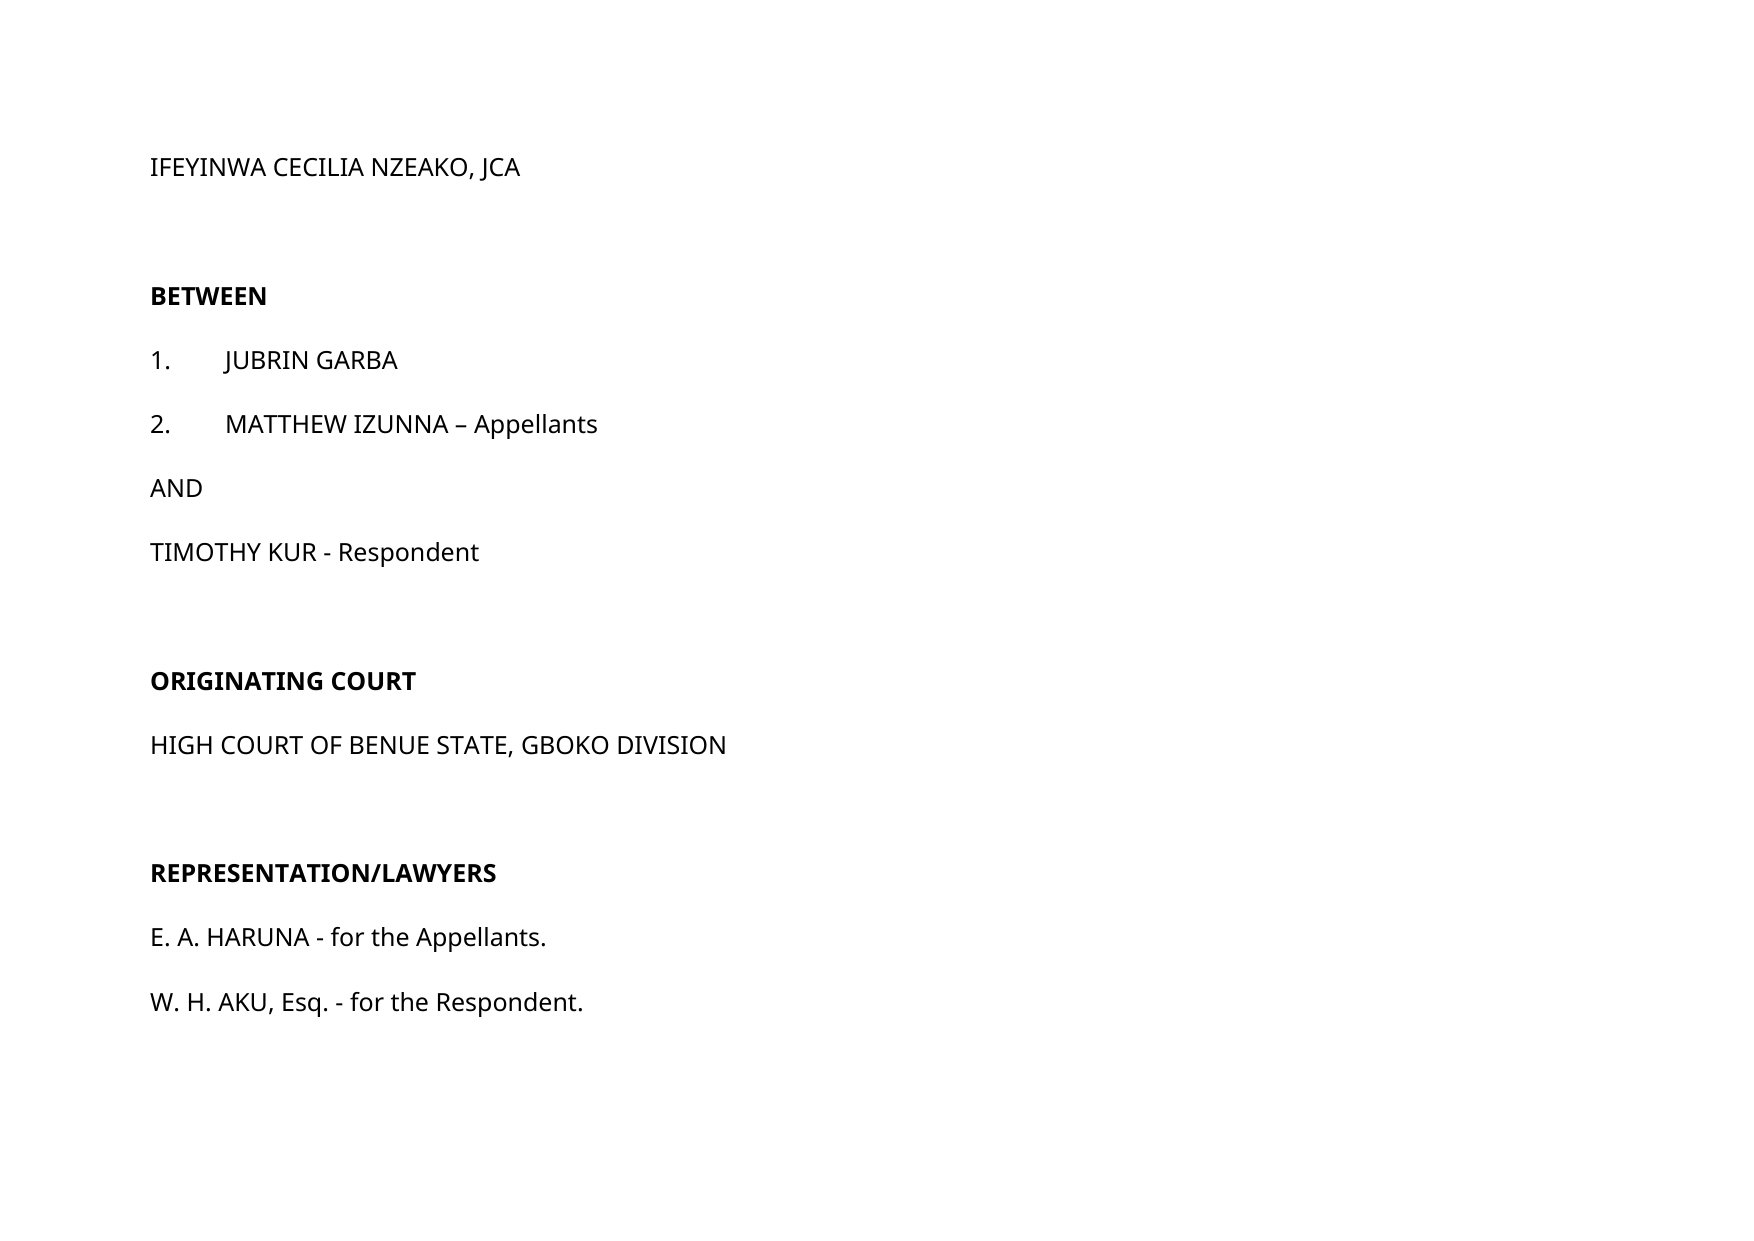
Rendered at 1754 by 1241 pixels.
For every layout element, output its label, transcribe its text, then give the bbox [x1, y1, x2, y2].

text AND [150, 471, 1604, 505]
text HIGH COURT OF BENUE STATE, GBOKO DIVISION [150, 727, 1604, 762]
text REPRESENTATION/LAWYERS [150, 856, 1604, 890]
text W. H. AKU, Esq. - for the Respondent. [150, 984, 1604, 1018]
text ORIGINATING COURT [150, 663, 1604, 697]
text BETWEEN [150, 278, 1604, 312]
text TIMOTHY KUR - Respondent [150, 535, 1604, 569]
text 1. JUBRIN GARBA [150, 342, 1604, 377]
text E. A. HARUNA - for the Appellants. [150, 920, 1604, 954]
text IFEYINWA CECILIA NZEAKO, JCA [150, 150, 1604, 184]
text 2. MATTHEW IZUNNA – Appellants [150, 407, 1604, 441]
